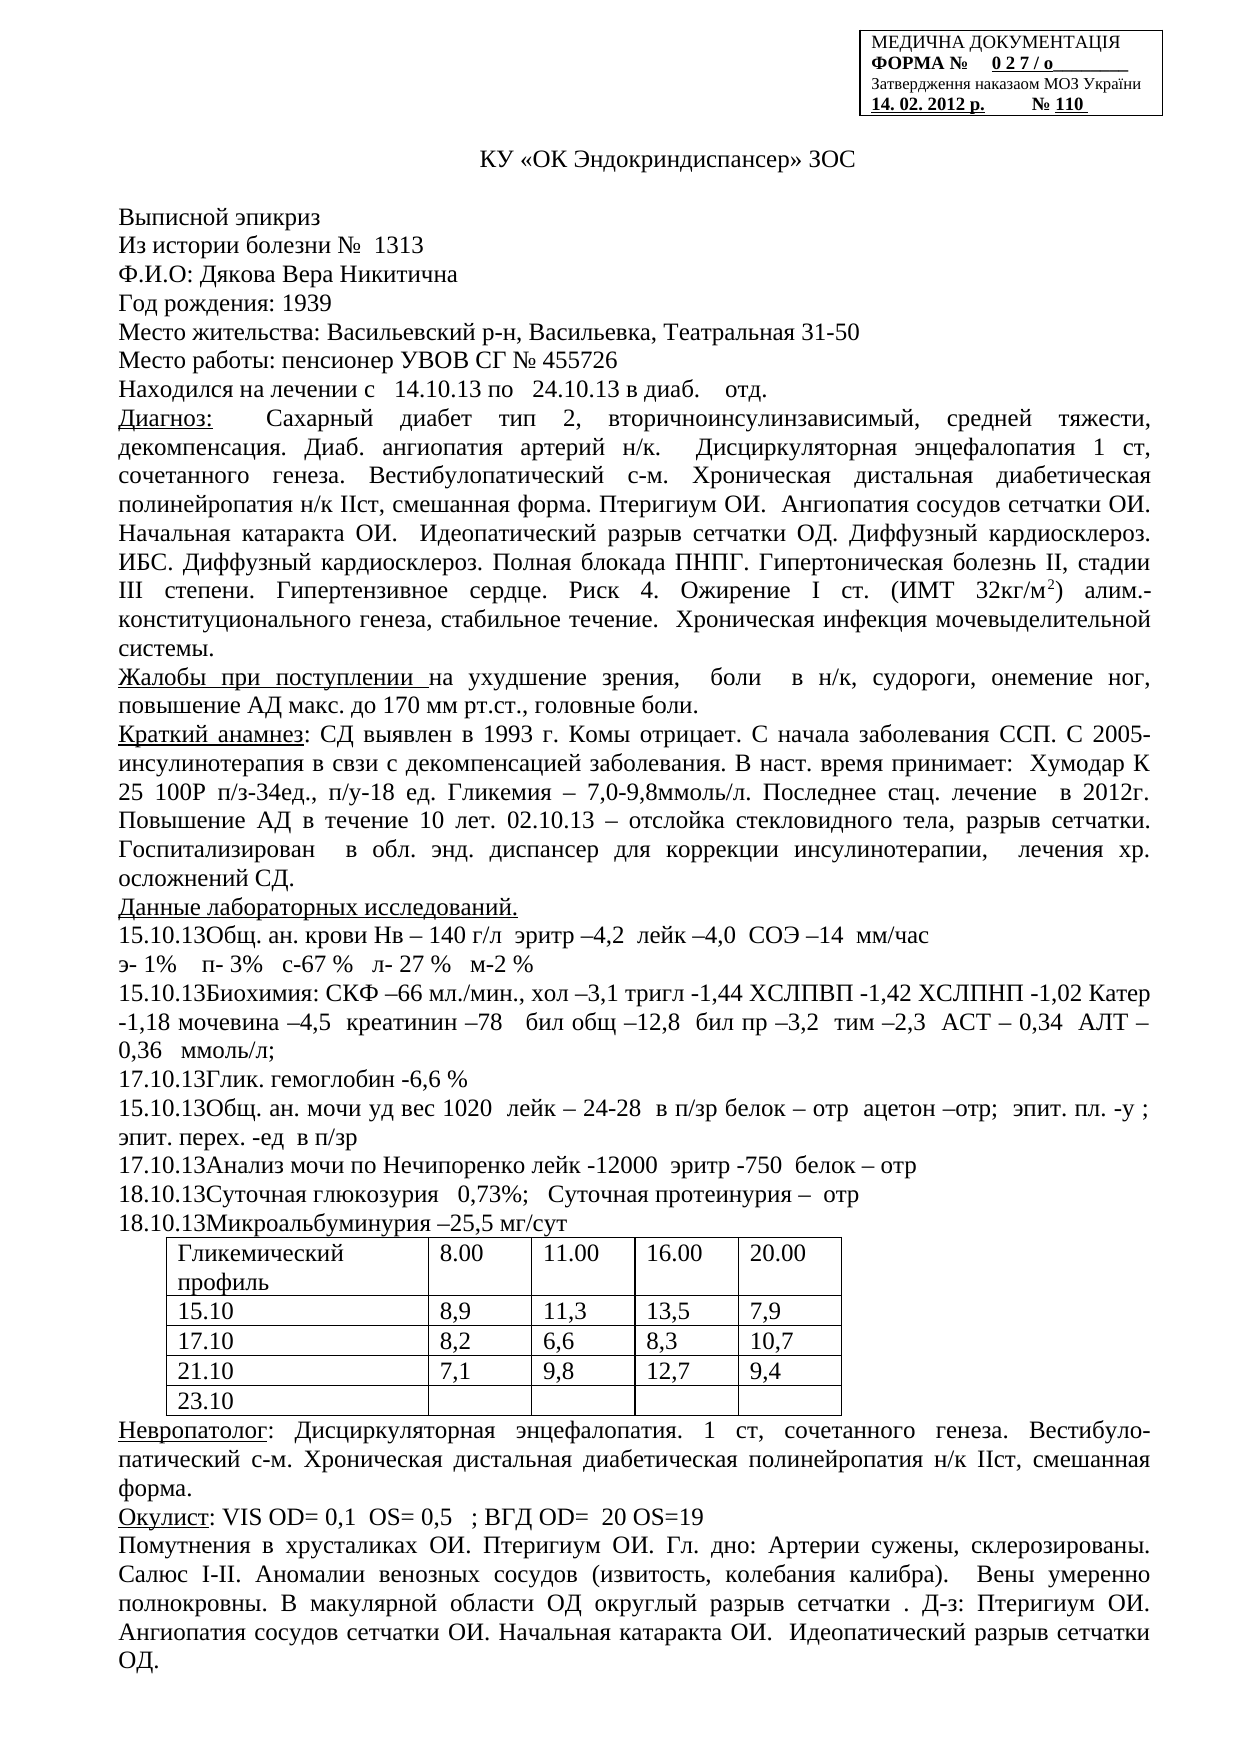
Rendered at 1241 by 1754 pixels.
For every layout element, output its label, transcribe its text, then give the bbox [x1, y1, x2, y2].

table_cell 23.10 [167, 1386, 428, 1414]
text Окулист: VIS OD= 0,1 OS= 0,5 ; ВГД OD= 20 OS=19 [118, 1502, 1152, 1531]
subtitle Из истории болезни № 1313 [118, 231, 1152, 259]
table_cell [429, 1386, 531, 1414]
table_cell 21.10 [167, 1356, 428, 1385]
subtitle Выписной эпикриз [118, 202, 1158, 231]
text Невропатолог: Дисциркуляторная энцефалопатия. 1 ст, сочетанного генеза. Вестибуло-патический с-м. Хроническая дистальная диабетическая полинейропатия н/к IIст, смешанная форма. [118, 1416, 1152, 1502]
text Краткий анамнез: СД выявлен в 1993 г. Комы отрицает. С начала заболевания ССП. С 2005- инсулинотерапия в свзи с декомпенсацией заболевания. В наст. время принимает: Хумодар К 25 100Р п/з-34ед., п/у-18 ед. Гликемия – 7,0-9,8ммоль/л. Последнее стац. лечение в 2012г. Повышение АД в течение 10 лет. 02.10.13 – отслойка стекловидного тела, разрыв сетчатки. Госпитализирован в обл. энд. диспансер для коррекции инсулинотерапии, лечения хр. осложнений СД. [118, 719, 1152, 892]
table_cell 15.10 [167, 1296, 428, 1325]
text 15.10.13Биохимия: СКФ –66 мл./мин., хол –3,1 тригл -1,44 ХСЛПВП -1,42 ХСЛПНП -1,02 Катер -1,18 мочевина –4,5 креатинин –78 бил общ –12,8 бил пр –3,2 тим –2,3 АСТ – 0,34 АЛТ –0,36 ммоль/л; [118, 978, 1152, 1064]
table_cell 8,2 [429, 1326, 531, 1355]
text Помутнения в хрусталиках ОИ. Птеригиум ОИ. Гл. дно: Артерии сужены, склерозированы. Салюс I-II. Аномалии венозных сосудов (извитость, колебания калибра). Вены умеренно полнокровны. В макулярной области ОД округлый разрыв сетчатки . Д-з: Птеригиум ОИ. Ангиопатия сосудов сетчатки ОИ. Начальная катаракта ОИ. Идеопатический разрыв сетчатки ОД. [118, 1531, 1152, 1674]
table_header 20.00 [739, 1238, 841, 1295]
text э- 1% п- 3% с-67 % л- 27 % м-2 % [118, 949, 1152, 978]
table_cell 7,1 [429, 1356, 531, 1385]
table_cell 10,7 [739, 1326, 841, 1355]
text Место работы: пенсионер УВОВ СГ № 455726 [118, 346, 1152, 374]
table_cell 17.10 [167, 1326, 428, 1355]
text Место жительства: Васильевский р-н, Васильевка, Театральная 31-50 [118, 317, 1152, 346]
table_cell 11,3 [532, 1296, 634, 1325]
table_cell 6,6 [532, 1326, 634, 1355]
table_header 16.00 [636, 1238, 738, 1295]
subtitle 18.10.13Микроальбуминурия –25,5 мг/сут [118, 1208, 1152, 1237]
text Год рождения: 1939 [118, 288, 1152, 317]
text Жалобы при поступлении на ухудшение зрения, боли в н/к, судороги, онемение ног, повышение АД макс. до 170 мм рт.ст., головные боли. [118, 662, 1152, 719]
text Данные лабораторных исследований. [118, 892, 1152, 921]
table_header Гликемический профиль [167, 1238, 428, 1295]
text 18.10.13Суточная глюкозурия 0,73%; Суточная протеинурия – отр [118, 1179, 1152, 1208]
text 15.10.13Общ. ан. крови Нв – 140 г/л эритр –4,2 лейк –4,0 СОЭ –14 мм/час [118, 921, 1152, 949]
subtitle Ф.И.О: Дякова Вера Никитична [118, 259, 1152, 288]
table_cell 9,8 [532, 1356, 634, 1385]
text 17.10.13Глик. гемоглобин -6,6 % [118, 1064, 1152, 1093]
table_cell 9,4 [739, 1356, 841, 1385]
subtitle КУ «ОК Эндокриндиспансер» ЗОС [177, 144, 1158, 173]
table_cell [739, 1386, 841, 1414]
table_cell 13,5 [636, 1296, 738, 1325]
table_cell 7,9 [739, 1296, 841, 1325]
table_header 8.00 [429, 1238, 531, 1295]
table_cell [636, 1386, 738, 1414]
text Находился на лечении с 14.10.13 по 24.10.13 в диаб. отд. [118, 374, 1152, 403]
table_cell 8,9 [429, 1296, 531, 1325]
table_cell 8,3 [636, 1326, 738, 1355]
text 17.10.13Анализ мочи по Нечипоренко лейк -12000 эритр -750 белок – отр [118, 1151, 1152, 1179]
text Диагноз: Сахарный диабет тип 2, вторичноинсулинзависимый, средней тяжести, декомпенсация. Диаб. ангиопатия артерий н/к. Дисциркуляторная энцефалопатия 1 ст, сочетанного генеза. Вестибулопатический с-м. Хроническая дистальная диабетическая полинейропатия н/к IIст, смешанная форма. Птеригиум ОИ. Ангиопатия сосудов сетчатки ОИ. Начальная катаракта ОИ. Идеопатический разрыв сетчатки ОД. Диффузный кардиосклероз. ИБС. Диффузный кардиосклероз. Полная блокада ПНПГ. Гипертоническая болезнь II, стадии III степени. Гипертензивное сердце. Риск 4. Ожирение I ст. (ИМТ 32кг/м2) алим.-конституционального генеза, стабильное течение. Хроническая инфекция мочевыделительной системы. [118, 403, 1152, 662]
table_cell [532, 1386, 634, 1414]
subtitle 15.10.13Общ. ан. мочи уд вес 1020 лейк – 24-28 в п/зр белок – отр ацетон –отр; эпит. пл. -у ; эпит. перех. -ед в п/зр [118, 1093, 1152, 1151]
table_header 11.00 [532, 1238, 634, 1295]
table_cell 12,7 [636, 1356, 738, 1385]
